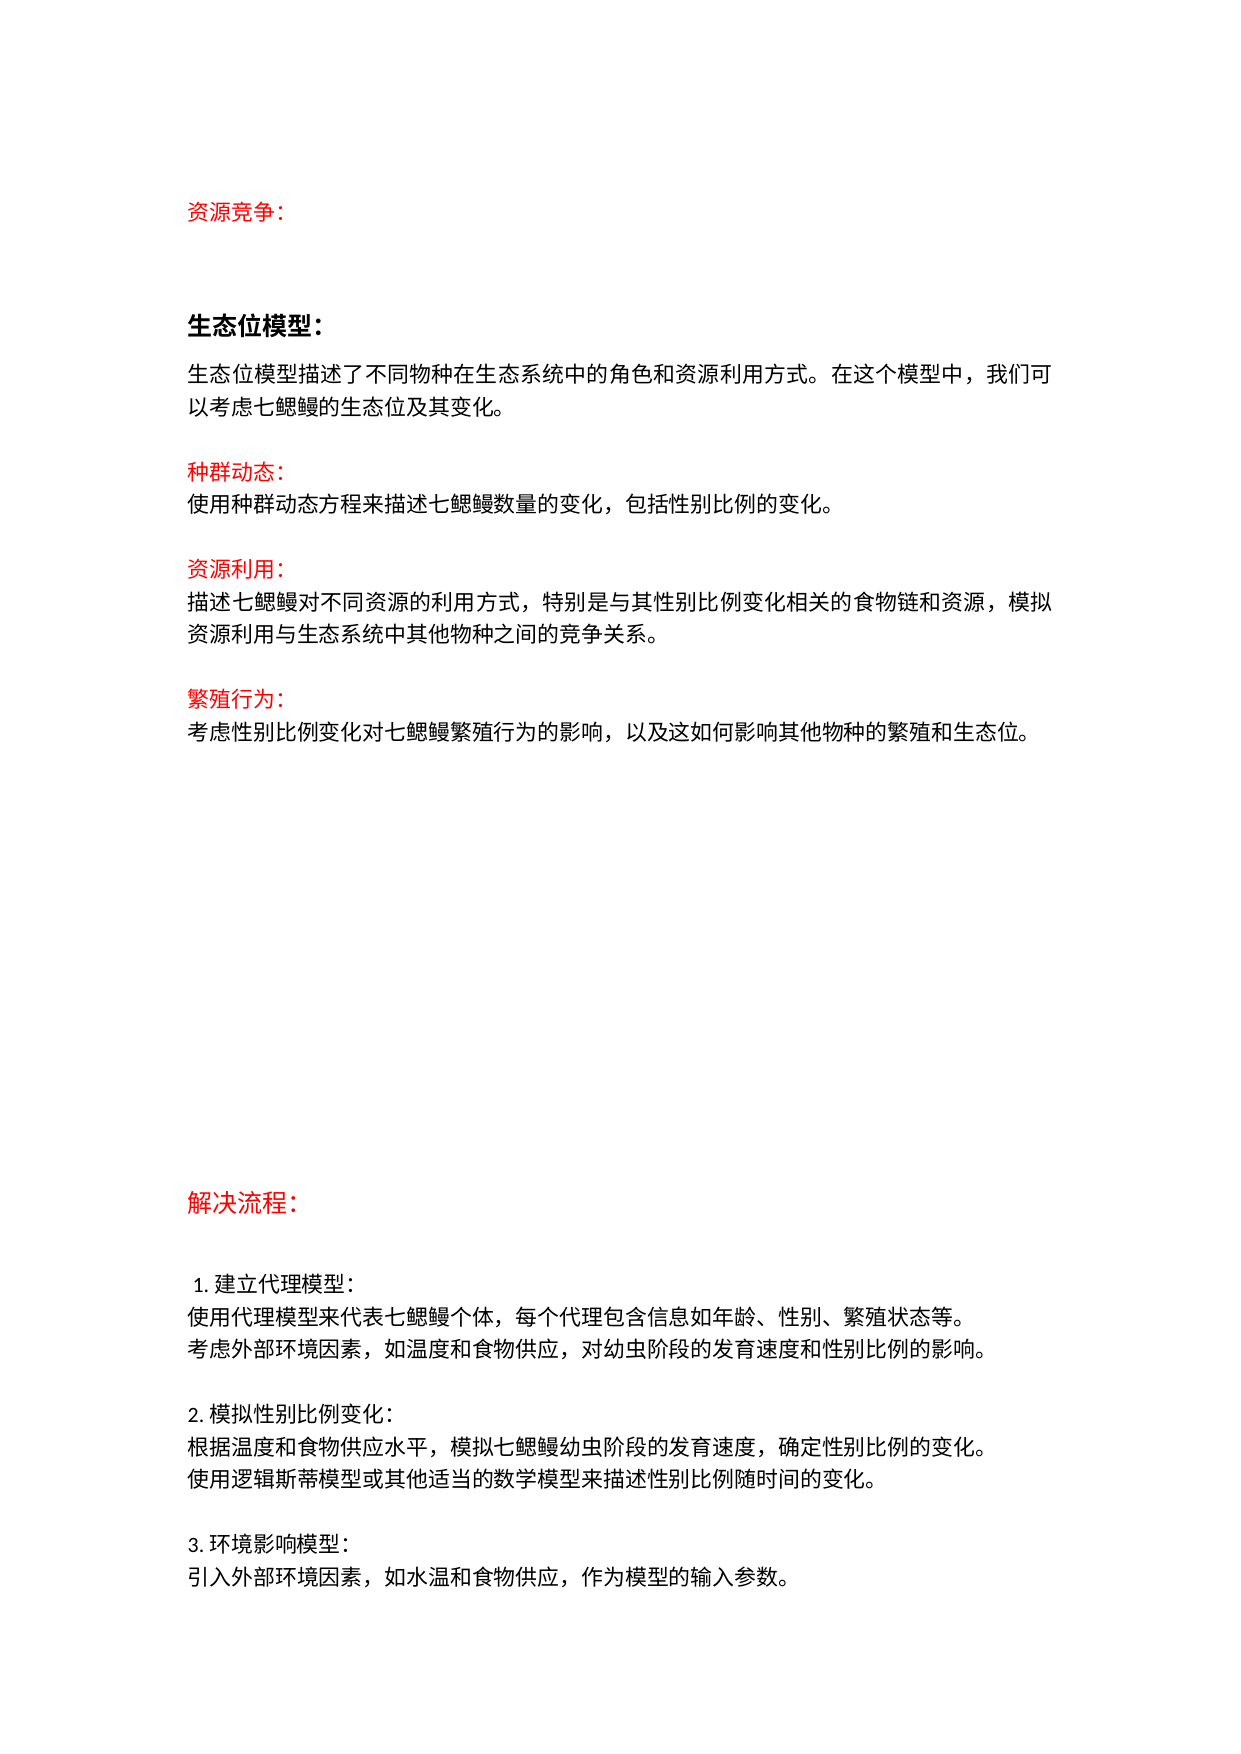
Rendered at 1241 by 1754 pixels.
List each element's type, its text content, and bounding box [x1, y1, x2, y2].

text 描述七鳃鳗对不同资源的利用方式，特别是与其性别比例变化相关的食物链和资源，模拟资源利用与生态系统中其他物种之间的竞争关系。 [187, 584, 1053, 649]
text 根据温度和食物供应水平，模拟七鳃鳗幼虫阶段的发育速度，确定性别比例的变化。 [187, 1429, 1053, 1462]
text 资源竞争： [187, 194, 1053, 227]
text 生态位模型： [187, 292, 1053, 357]
text 使用逻辑斯蒂模型或其他适当的数学模型来描述性别比例随时间的变化。 [187, 1462, 1053, 1494]
text 使用种群动态方程来描述七鳃鳗数量的变化，包括性别比例的变化。 [187, 487, 1053, 519]
text 2. 模拟性别比例变化： [187, 1397, 1053, 1429]
text 引入外部环境因素，如水温和食物供应，作为模型的输入参数。 [187, 1559, 1053, 1592]
text 3. 环境影响模型： [187, 1527, 1053, 1559]
text 考虑外部环境因素，如温度和食物供应，对幼虫阶段的发育速度和性别比例的影响。 [187, 1332, 1053, 1364]
text 生态位模型描述了不同物种在生态系统中的角色和资源利用方式。在这个模型中，我们可以考虑七鳃鳗的生态位及其变化。 [187, 357, 1053, 422]
text 使用代理模型来代表七鳃鳗个体，每个代理包含信息如年龄、性别、繁殖状态等。 [187, 1299, 1053, 1332]
text 资源利用： [187, 552, 1053, 584]
text 1. 建立代理模型： [187, 1267, 1053, 1299]
text 繁殖行为： [187, 682, 1053, 714]
text 考虑性别比例变化对七鳃鳗繁殖行为的影响，以及这如何影响其他物种的繁殖和生态位。 [187, 714, 1053, 747]
text 种群动态： [187, 454, 1053, 487]
text 解决流程： [187, 1169, 1053, 1234]
